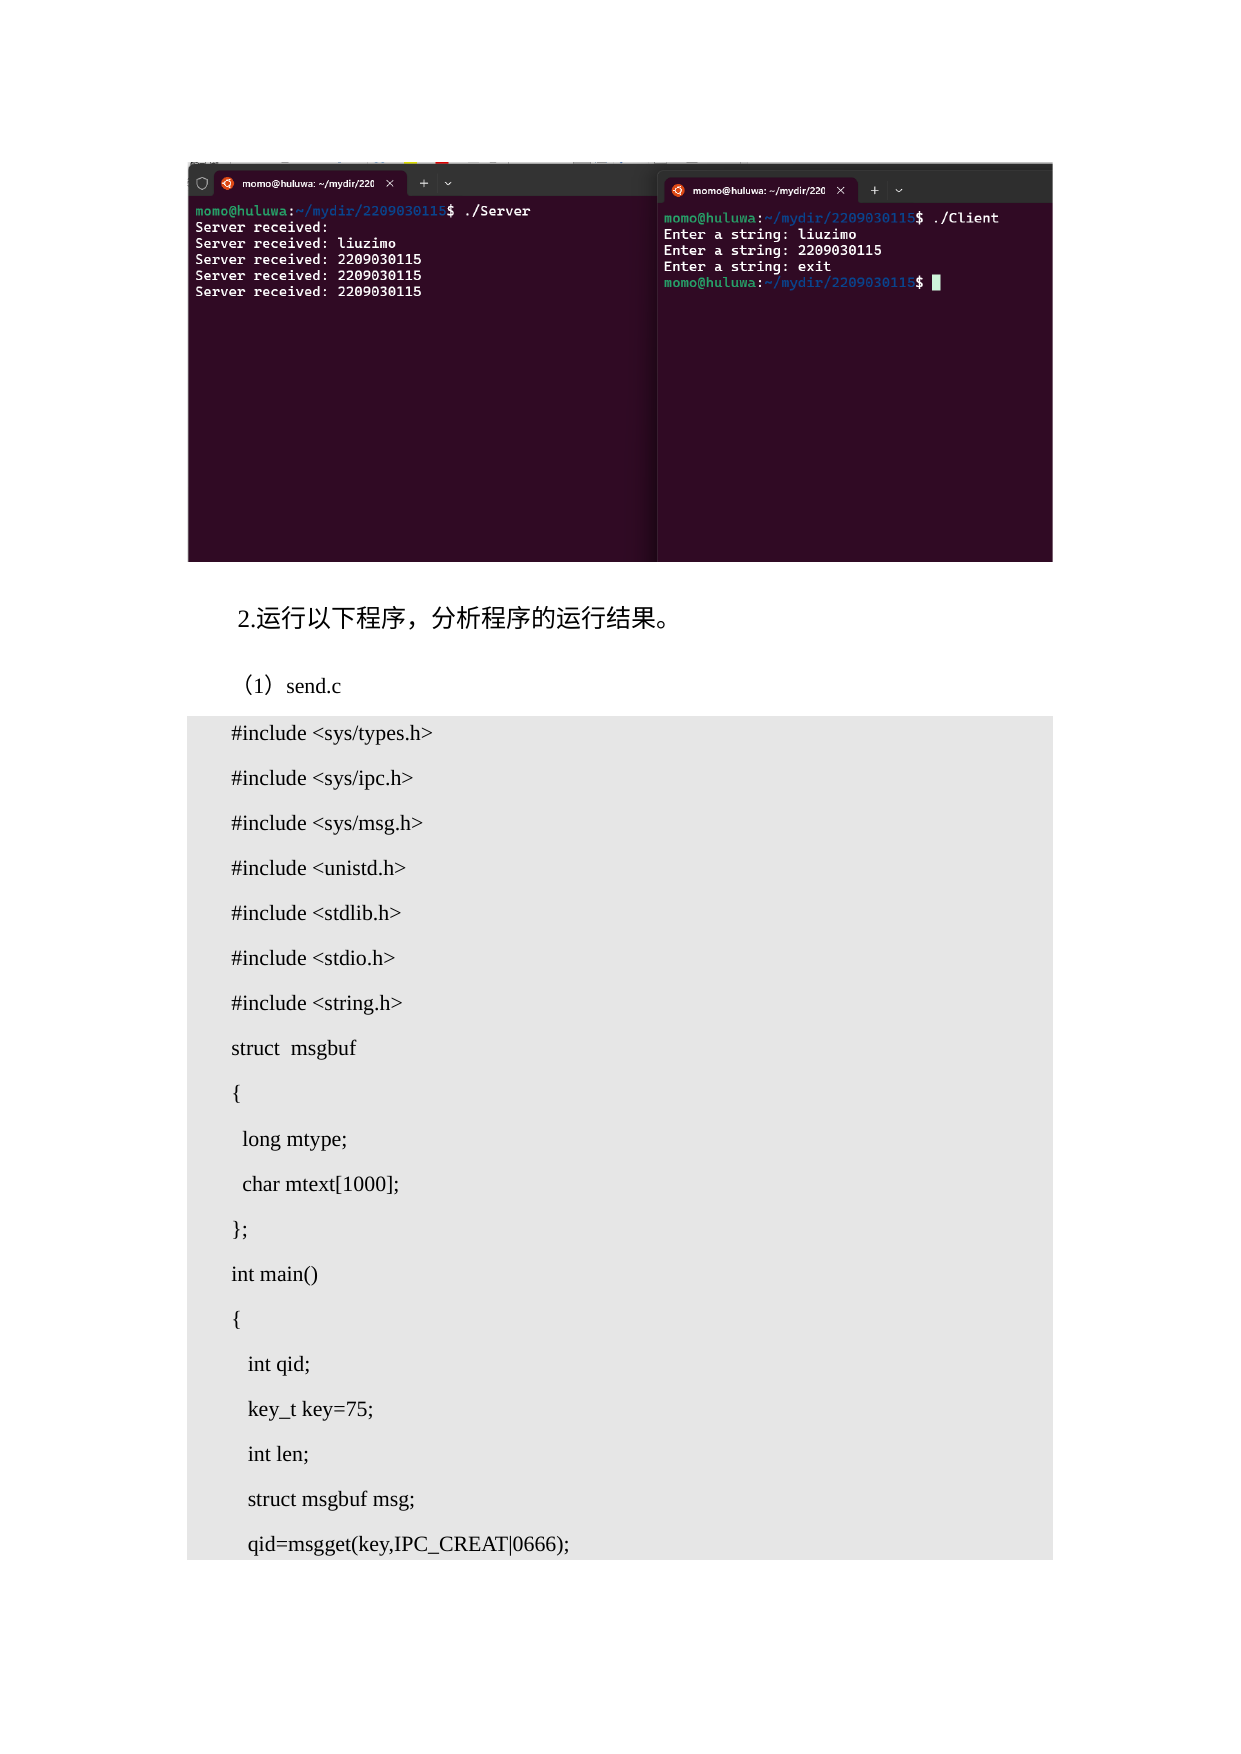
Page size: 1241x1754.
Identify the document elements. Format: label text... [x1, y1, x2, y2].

picture [187, 162, 1053, 562]
text { [187, 1302, 1053, 1335]
text #include <string.h> [187, 987, 1053, 1019]
text }; [187, 1212, 1053, 1244]
text （1）send.c [187, 668, 1053, 700]
text long mtype; [187, 1122, 1053, 1154]
text int len; [187, 1438, 1053, 1470]
text { [187, 1077, 1053, 1109]
text #include <stdio.h> [187, 941, 1053, 974]
text int qid; [187, 1347, 1053, 1380]
text #include <unistd.h> [187, 851, 1053, 884]
text struct msgbuf [187, 1032, 1053, 1064]
text int main() [187, 1257, 1053, 1290]
text #include <sys/ipc.h> [187, 761, 1053, 793]
text 2.运行以下程序，分析程序的运行结果。 [187, 584, 1053, 649]
text #include <sys/msg.h> [187, 806, 1053, 839]
text key_t key=75; [187, 1392, 1053, 1425]
text struct msgbuf msg; [187, 1483, 1053, 1515]
text qid=msgget(key,IPC_CREAT|0666); [187, 1528, 1053, 1560]
text #include <sys/types.h> [187, 716, 1053, 748]
text char mtext[1000]; [187, 1167, 1053, 1199]
text #include <stdlib.h> [187, 896, 1053, 929]
